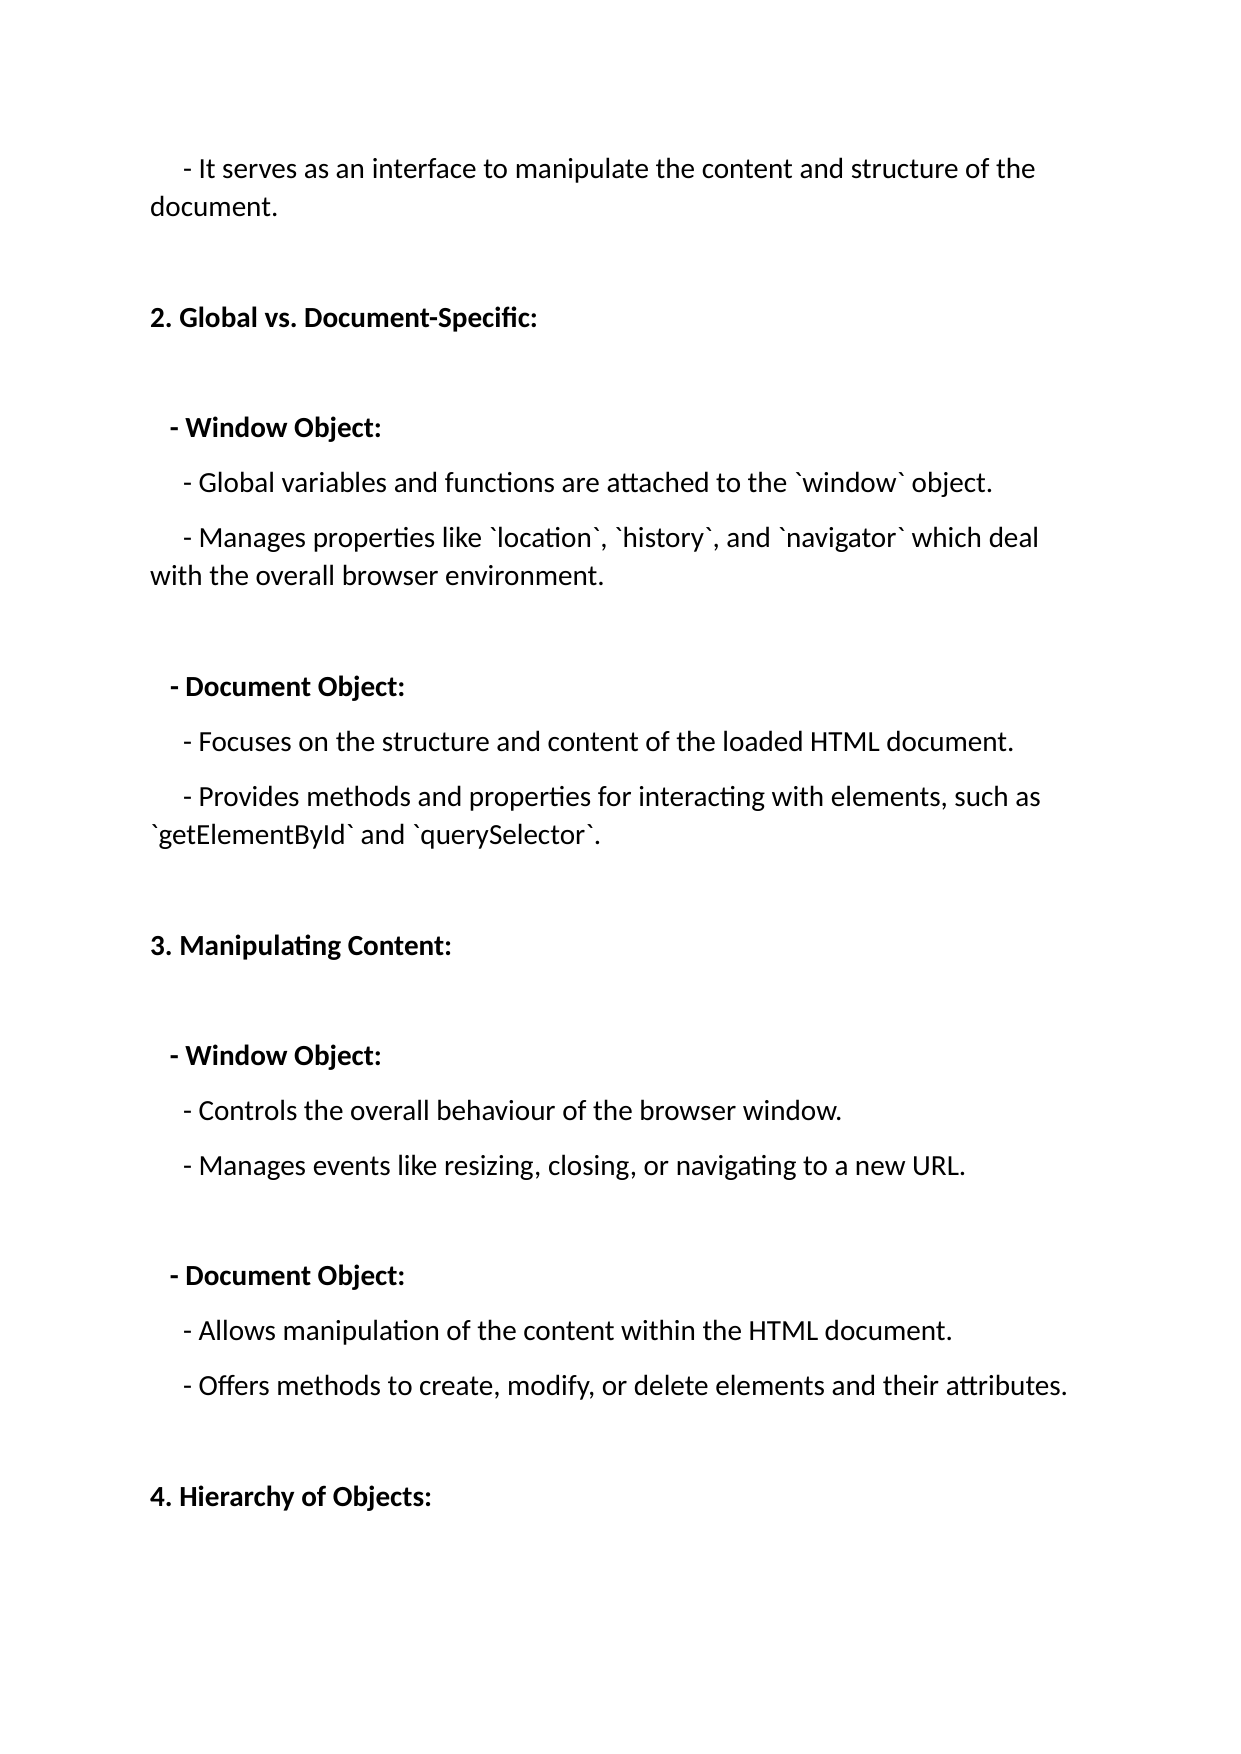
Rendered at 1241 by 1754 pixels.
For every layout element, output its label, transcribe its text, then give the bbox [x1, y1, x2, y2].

text - Controls the overall behaviour of the browser window. [150, 1092, 1090, 1127]
text 4. Hierarchy of Objects: [150, 1478, 1090, 1513]
text - Provides methods and properties for interacting with elements, such as `getElementById` and `querySelector`. [150, 778, 1090, 852]
text - It serves as an interface to manipulate the content and structure of the document. [150, 150, 1090, 224]
text - Focuses on the structure and content of the loaded HTML document. [150, 723, 1090, 758]
text - Global variables and functions are attached to the `window` object. [150, 464, 1090, 499]
text - Manages properties like `location`, `history`, and `navigator` which deal with the overall browser environment. [150, 519, 1090, 593]
text - Offers methods to create, modify, or delete elements and their attributes. [150, 1367, 1090, 1403]
text 3. Manipulating Content: [150, 927, 1090, 962]
text 2. Global vs. Document-Specific: [150, 299, 1090, 334]
text - Document Object: [150, 1257, 1090, 1293]
text - Document Object: [150, 668, 1090, 703]
text - Window Object: [150, 1037, 1090, 1072]
text - Window Object: [150, 409, 1090, 444]
text - Allows manipulation of the content within the HTML document. [150, 1312, 1090, 1348]
text - Manages events like resizing, closing, or navigating to a new URL. [150, 1147, 1090, 1183]
